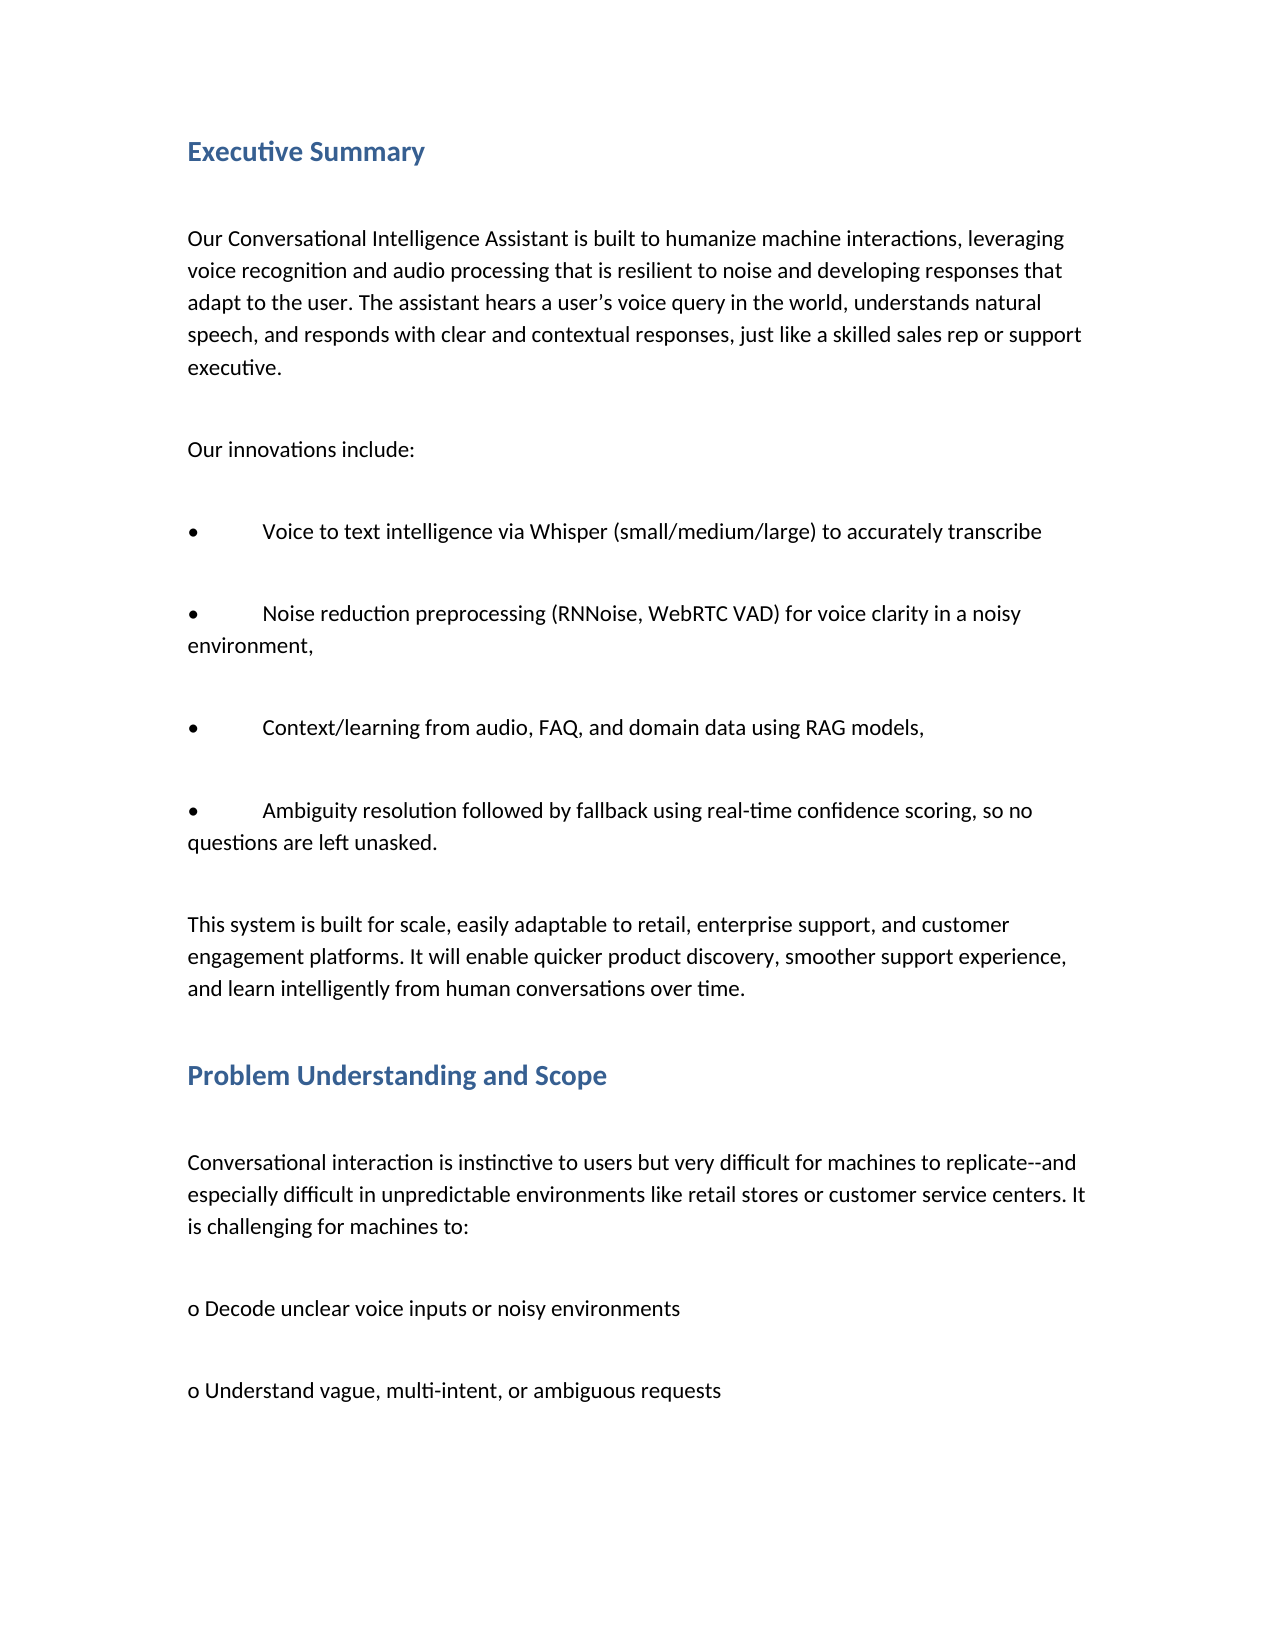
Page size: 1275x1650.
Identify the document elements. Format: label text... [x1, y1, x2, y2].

subtitle Our innovations include: [187, 435, 1087, 463]
subtitle Executive Summary [187, 133, 1087, 168]
subtitle • Ambiguity resolution followed by fallback using real-time confidence scoring, so no questions are left unasked. [187, 796, 1087, 856]
subtitle o Understand vague, multi-intent, or ambiguous requests [187, 1376, 1087, 1404]
subtitle • Context/learning from audio, FAQ, and domain data using RAG models, [187, 713, 1087, 742]
subtitle Conversational interaction is instinctive to users but very difficult for machines to replicate--and especially difficult in unpredictable environments like retail stores or customer service centers. It is challenging for machines to: [187, 1148, 1087, 1240]
subtitle • Voice to text intelligence via Whisper (small/medium/large) to accurately transcribe [187, 517, 1087, 545]
subtitle Our Conversational Intelligence Assistant is built to humanize machine interactions, leveraging voice recognition and audio processing that is resilient to noise and developing responses that adapt to the user. The assistant hears a user’s voice query in the world, understands natural speech, and responds with clear and contextual responses, just like a skilled sales rep or support executive. [187, 224, 1087, 381]
subtitle This system is built for scale, easily adaptable to retail, enterprise support, and customer engagement platforms. It will enable quicker product discovery, smoother support experience, and learn intelligently from human conversations over time. [187, 910, 1087, 1002]
subtitle o Decode unclear voice inputs or noisy environments [187, 1294, 1087, 1322]
subtitle Problem Understanding and Scope [187, 1057, 1087, 1092]
subtitle • Noise reduction preprocessing (RNNoise, WebRTC VAD) for voice clarity in a noisy environment, [187, 599, 1087, 659]
